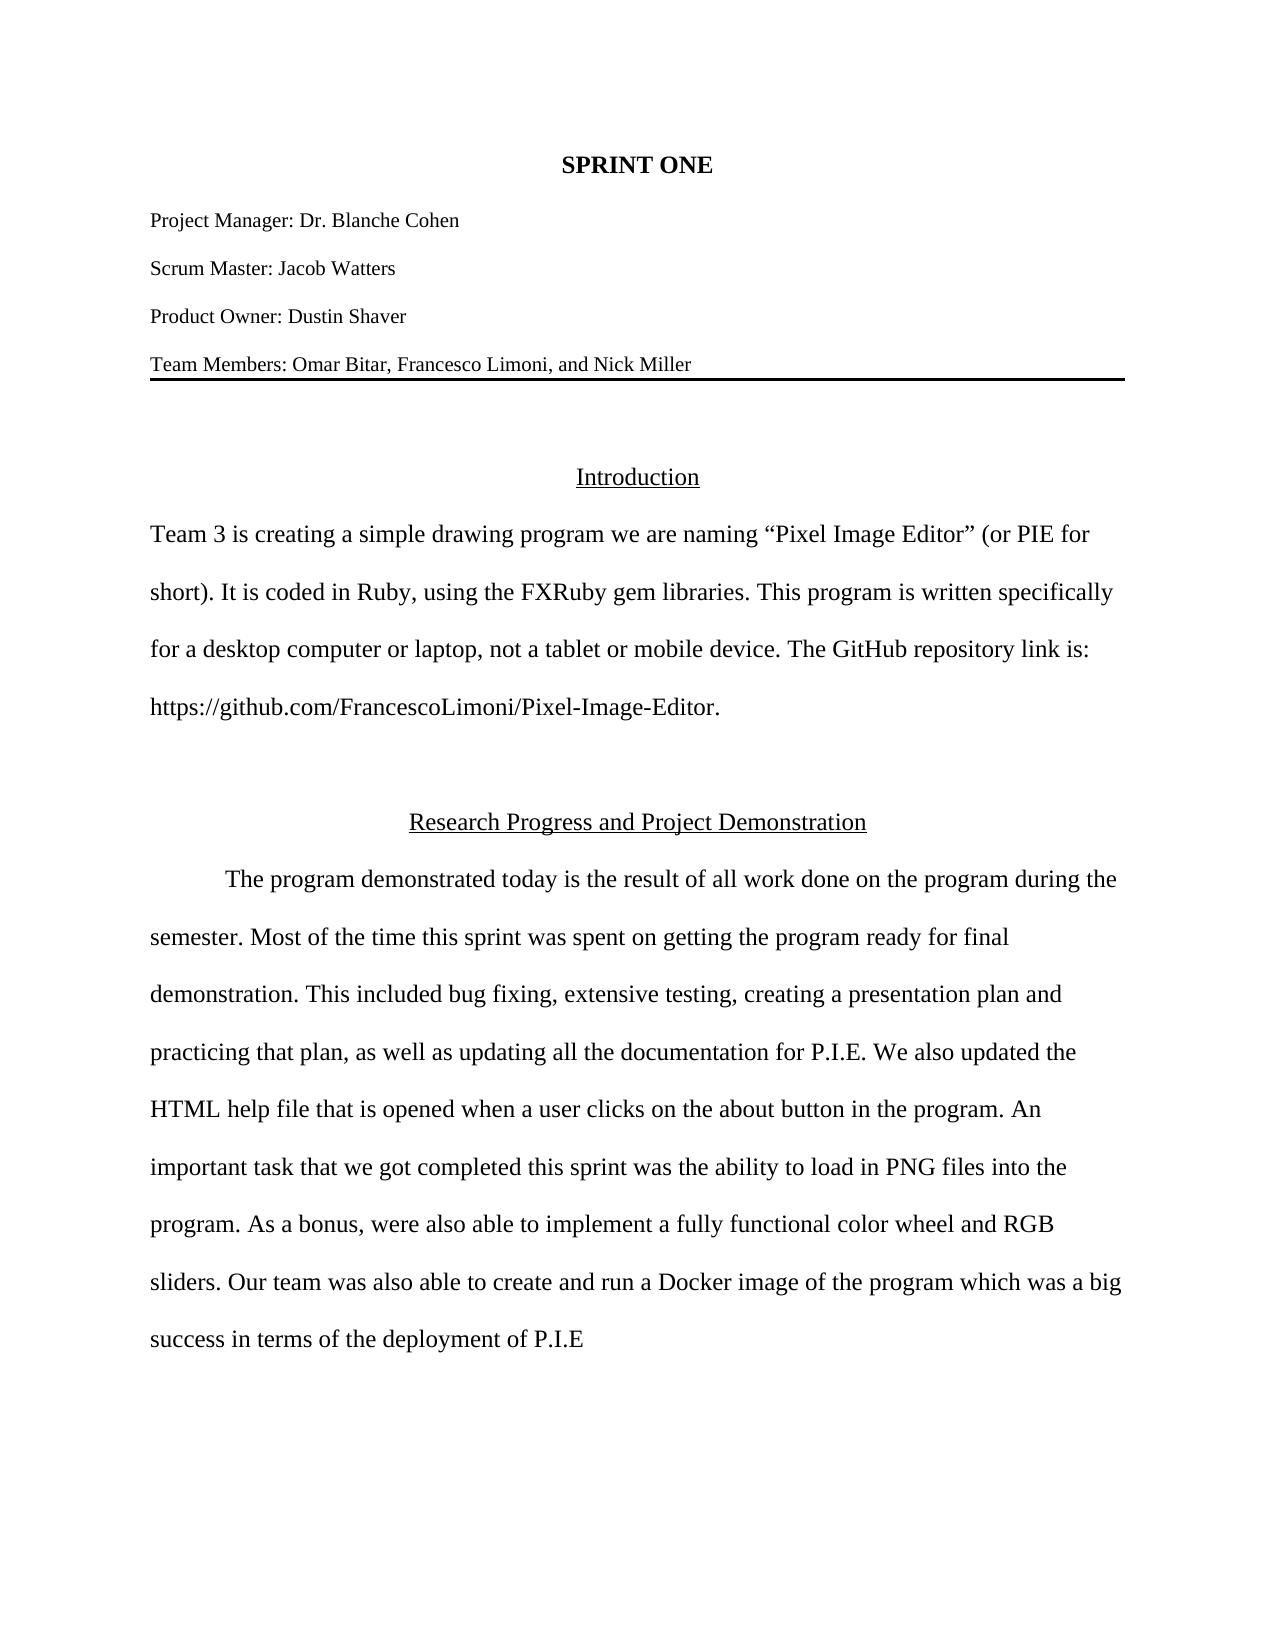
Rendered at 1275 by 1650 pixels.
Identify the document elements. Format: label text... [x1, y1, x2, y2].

text Project Manager: Dr. Blanche Cohen [150, 207, 1125, 232]
text Research Progress and Project Demonstration [150, 807, 1125, 836]
text Scrum Master: Jacob Watters [150, 256, 1125, 280]
text SPRINT ONE [150, 150, 1125, 179]
text Team 3 is creating a simple drawing program we are naming “Pixel Image Editor” (or PIE for short). It is coded in Ruby, using the FXRuby gem libraries. This program is written specifically for a desktop computer or laptop, not a tablet or mobile device. The GitHub repository link is: https://github.com/FrancescoLimoni/Pixel-Image-Editor. [150, 519, 1125, 721]
text The program demonstrated today is the result of all work done on the program during the semester. Most of the time this sprint was spent on getting the program ready for final demonstration. This included bug fixing, extensive testing, creating a presentation plan and practicing that plan, as well as updating all the documentation for P.I.E. We also updated the HTML help file that is opened when a user clicks on the about button in the program. An important task that we got completed this sprint was the ability to load in PNG files into the program. As a bonus, were also able to implement a fully functional color wheel and RGB sliders. Our team was also able to create and run a Docker image of the program which was a big success in terms of the deployment of P.I.E [150, 864, 1125, 1353]
text Product Owner: Dustin Shaver [150, 304, 1125, 328]
text Team Members: Omar Bitar, Francesco Limoni, and Nick Miller [150, 352, 1125, 378]
text Introduction [150, 462, 1125, 491]
